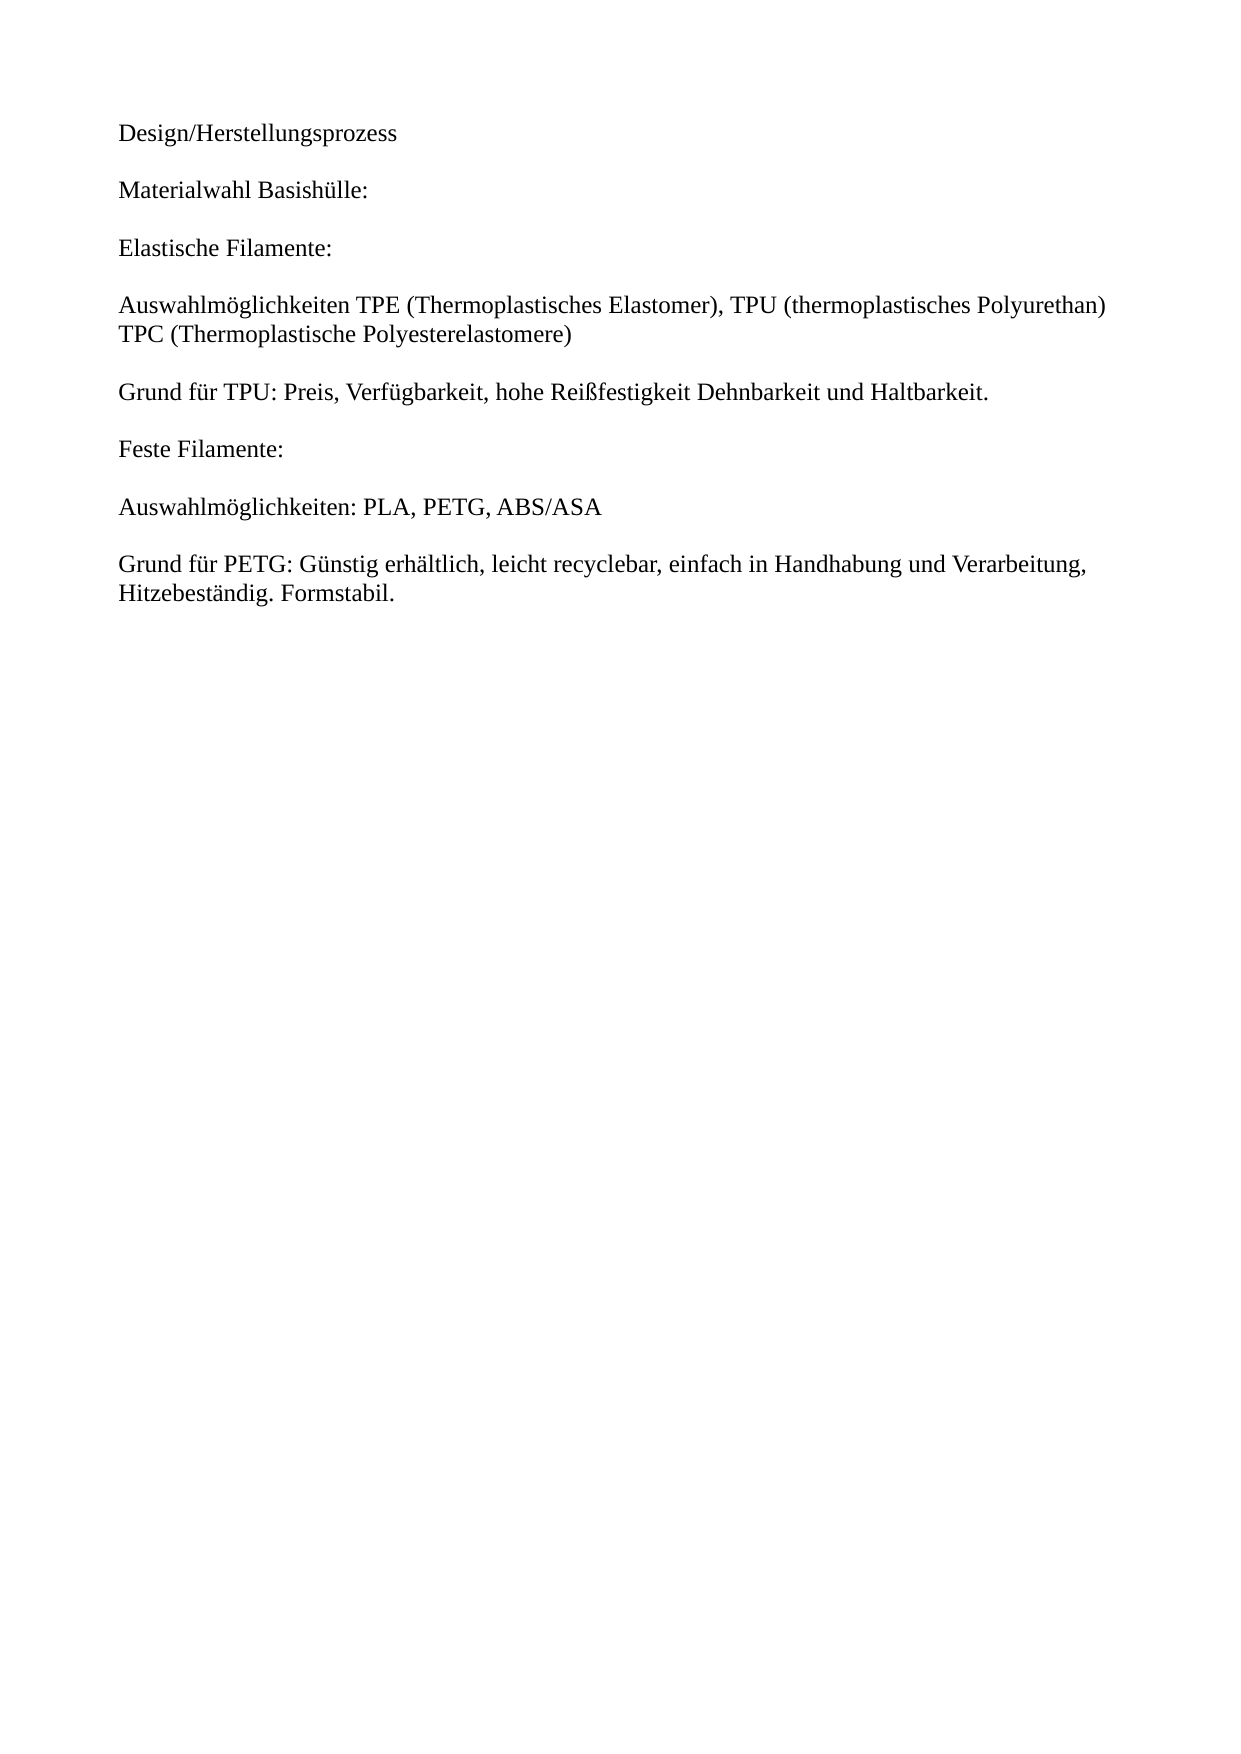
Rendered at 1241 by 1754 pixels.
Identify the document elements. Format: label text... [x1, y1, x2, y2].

text Auswahlmöglichkeiten: PLA, PETG, ABS/ASA [118, 492, 1122, 521]
text Design/Herstellungsprozess [118, 118, 1122, 147]
text Elastische Filamente: [118, 233, 1122, 262]
text Grund für PETG: Günstig erhältlich, leicht recyclebar, einfach in Handhabung und Verarbeitung, Hitzebeständig. Formstabil. [118, 549, 1122, 607]
text Materialwahl Basishülle: [118, 176, 1122, 204]
text Auswahlmöglichkeiten TPE (Thermoplastisches Elastomer), TPU (thermoplastisches Polyurethan) [118, 291, 1122, 319]
text Grund für TPU: Preis, Verfügbarkeit, hohe Reißfestigkeit Dehnbarkeit und Haltbarkeit. [118, 377, 1122, 406]
text Feste Filamente: [118, 434, 1122, 463]
text TPC (Thermoplastische Polyesterelastomere) [118, 319, 1122, 348]
